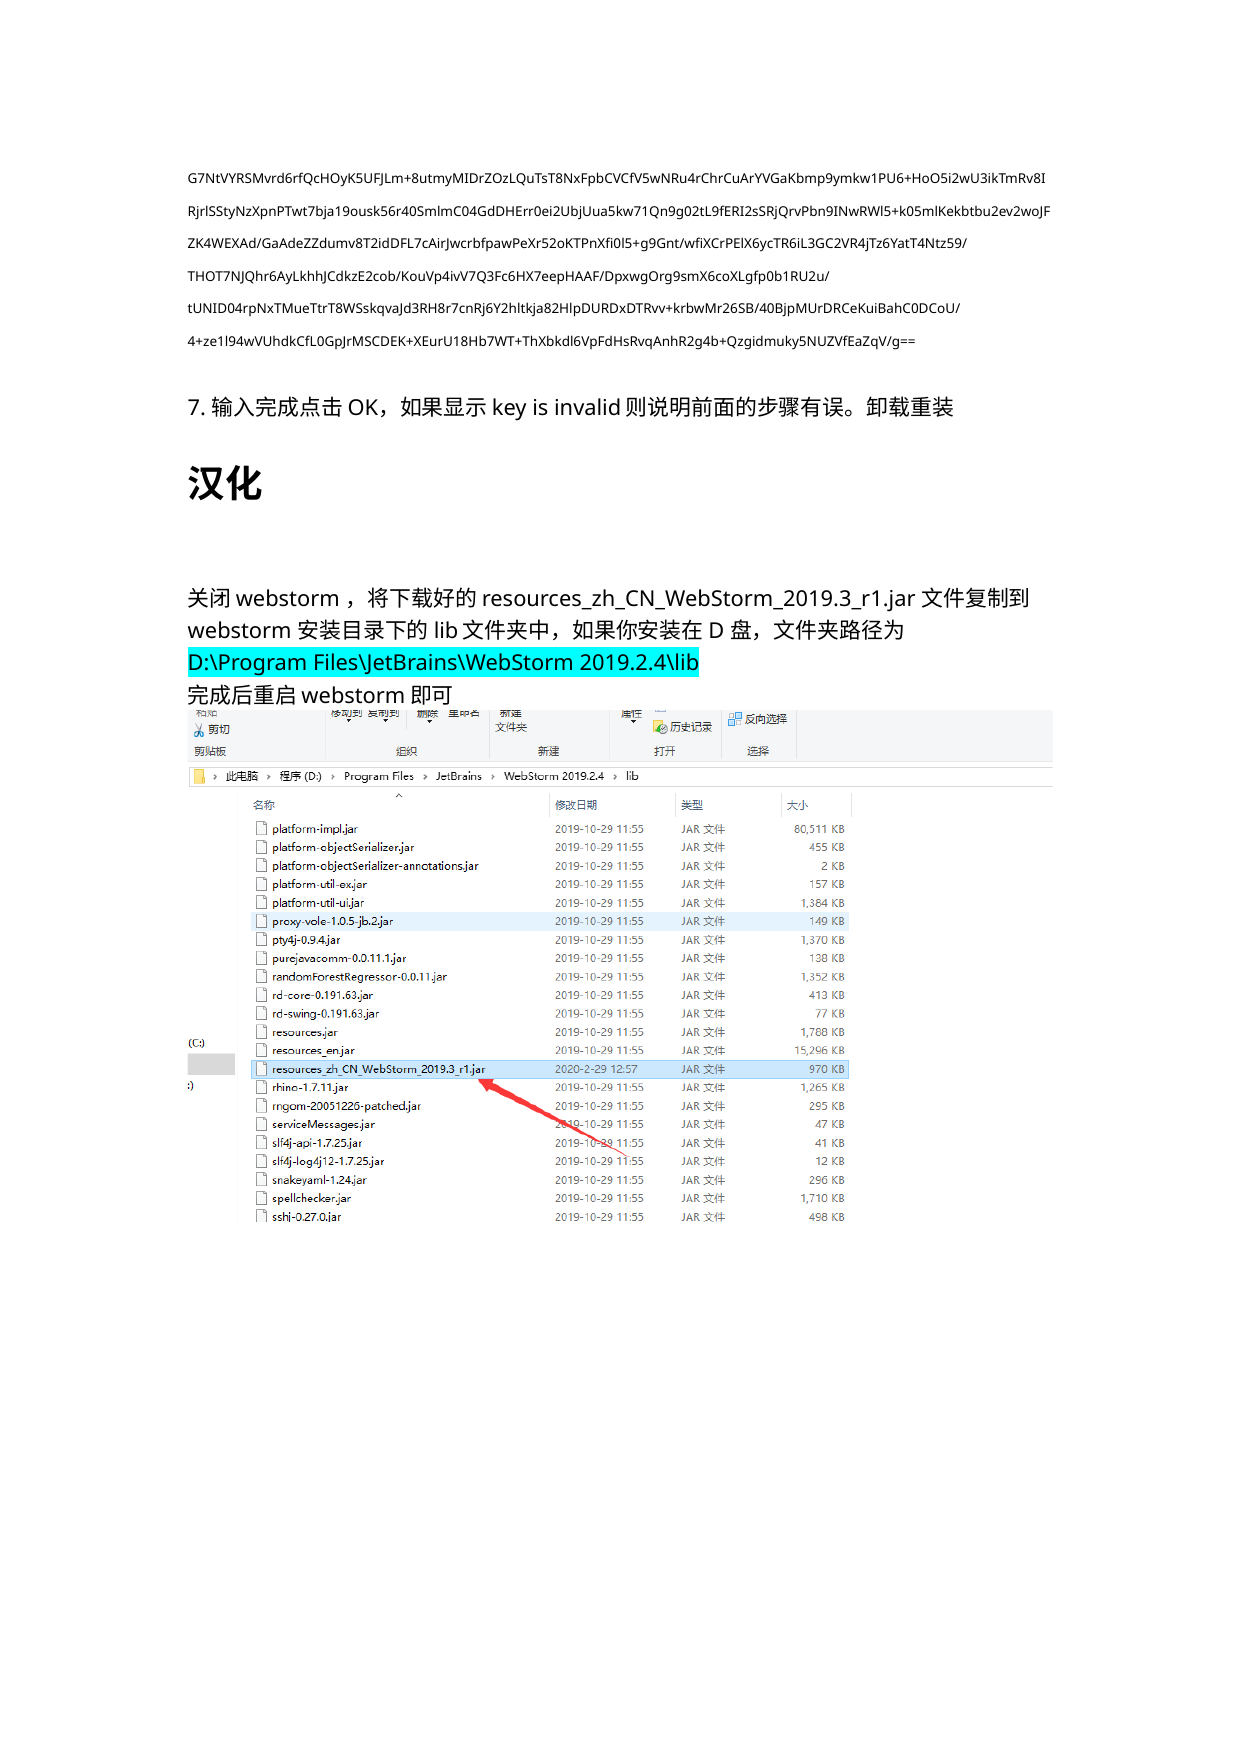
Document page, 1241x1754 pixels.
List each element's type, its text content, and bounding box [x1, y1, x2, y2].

text 关闭webstorm ，将下载好的 resources_zh_CN_WebStorm_2019.3_r1.jar 文件复制到 webstorm 安装目录下的 lib文件夹中，如果你安装在 D 盘，文件夹路径为 [187, 581, 1053, 646]
text 7. 输入完成点击OK，如果显示key is invalid则说明前面的步骤有误。卸载重装 [187, 389, 1053, 422]
picture [187, 710, 1053, 1222]
subtitle 汉化 [187, 449, 1053, 514]
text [187, 162, 1053, 357]
text 完成后重启webstorm即可 [187, 678, 1053, 710]
text D:\Program Files\JetBrains\WebStorm 2019.2.4\lib [187, 646, 1053, 678]
